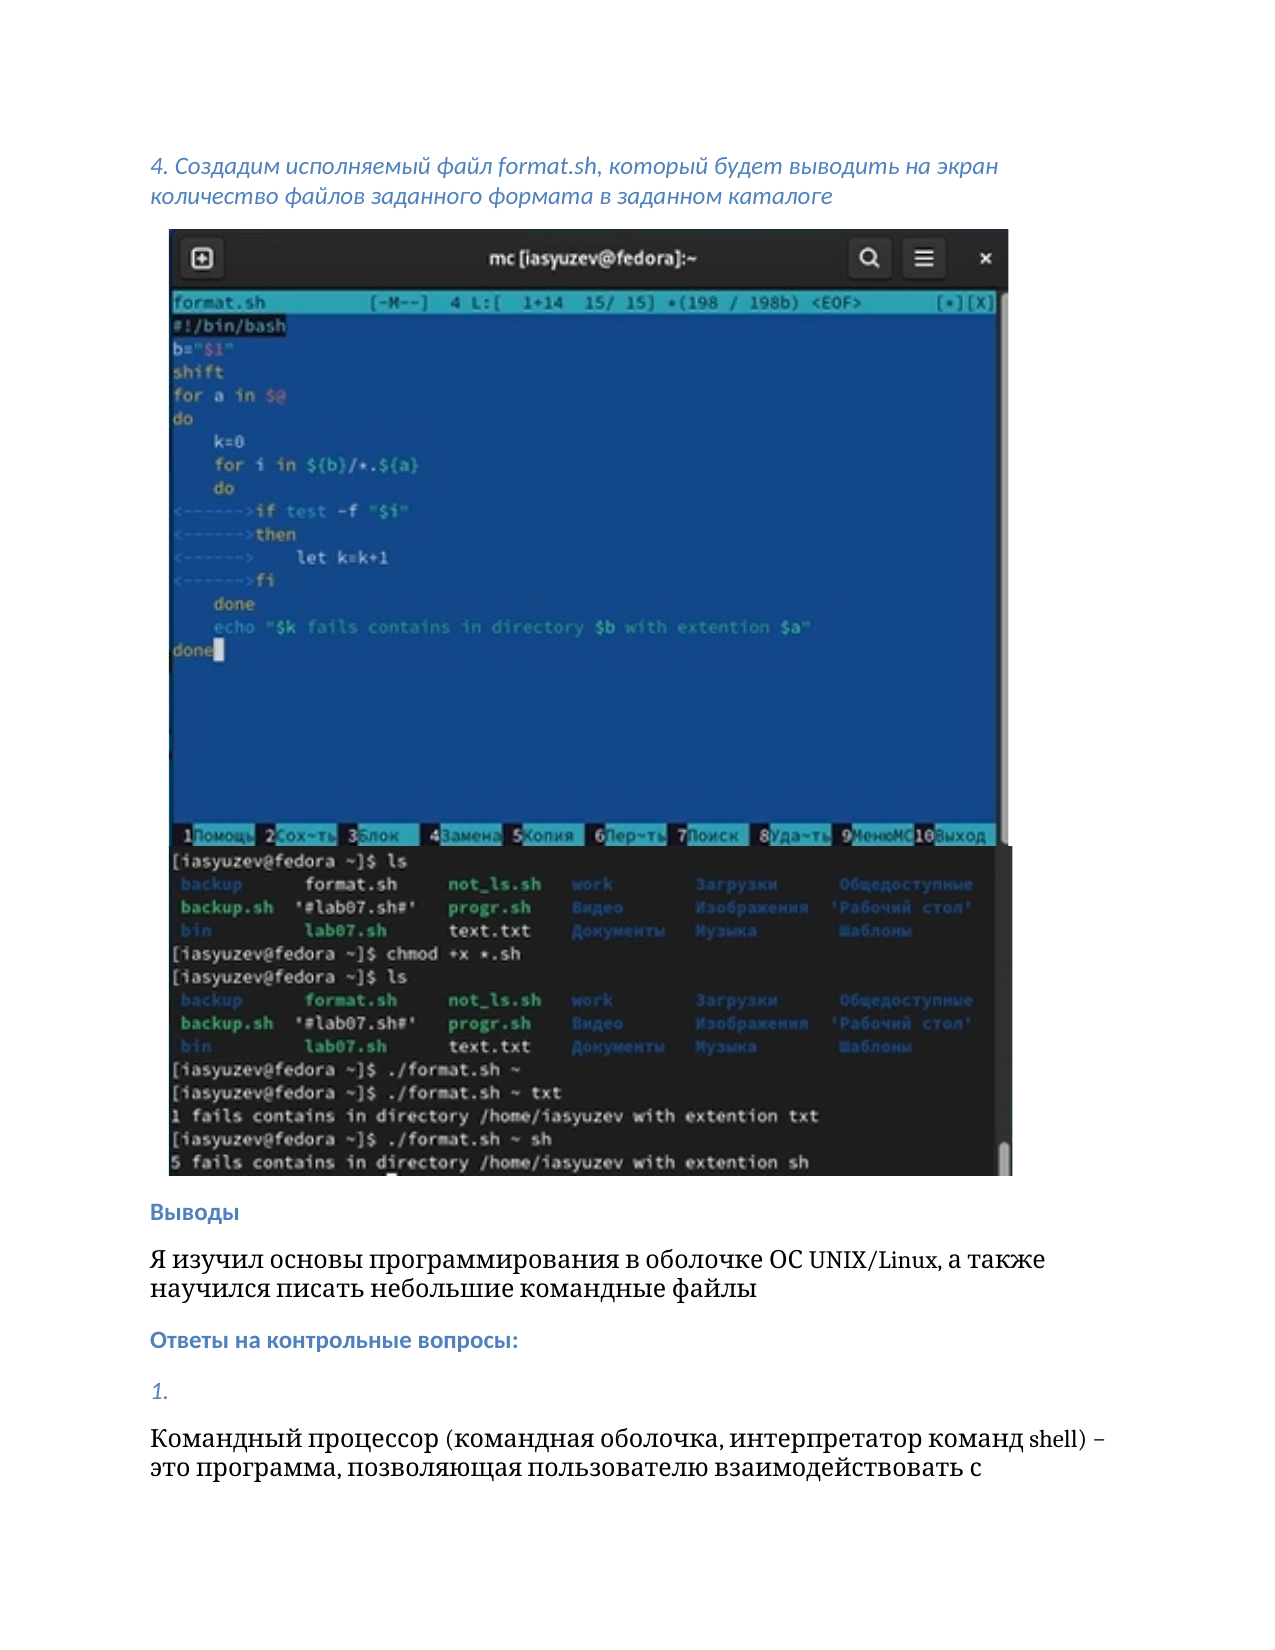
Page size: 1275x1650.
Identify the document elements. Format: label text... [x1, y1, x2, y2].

picture [168, 229, 1013, 1176]
text Я изучил основы программирования в оболочке ОС UNIX/Linux, а также научился писать небольшие командные файлы [150, 1246, 1125, 1303]
subtitle Выводы [150, 1196, 1125, 1227]
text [150, 1425, 1125, 1482]
subtitle 1. [150, 1375, 1125, 1406]
subtitle Ответы на контрольные вопросы: [150, 1324, 1125, 1354]
subtitle 4. Создадим исполняемый файл format.sh, который будет выводить на экран количество файлов заданного формата в заданном каталоге [150, 150, 1125, 211]
